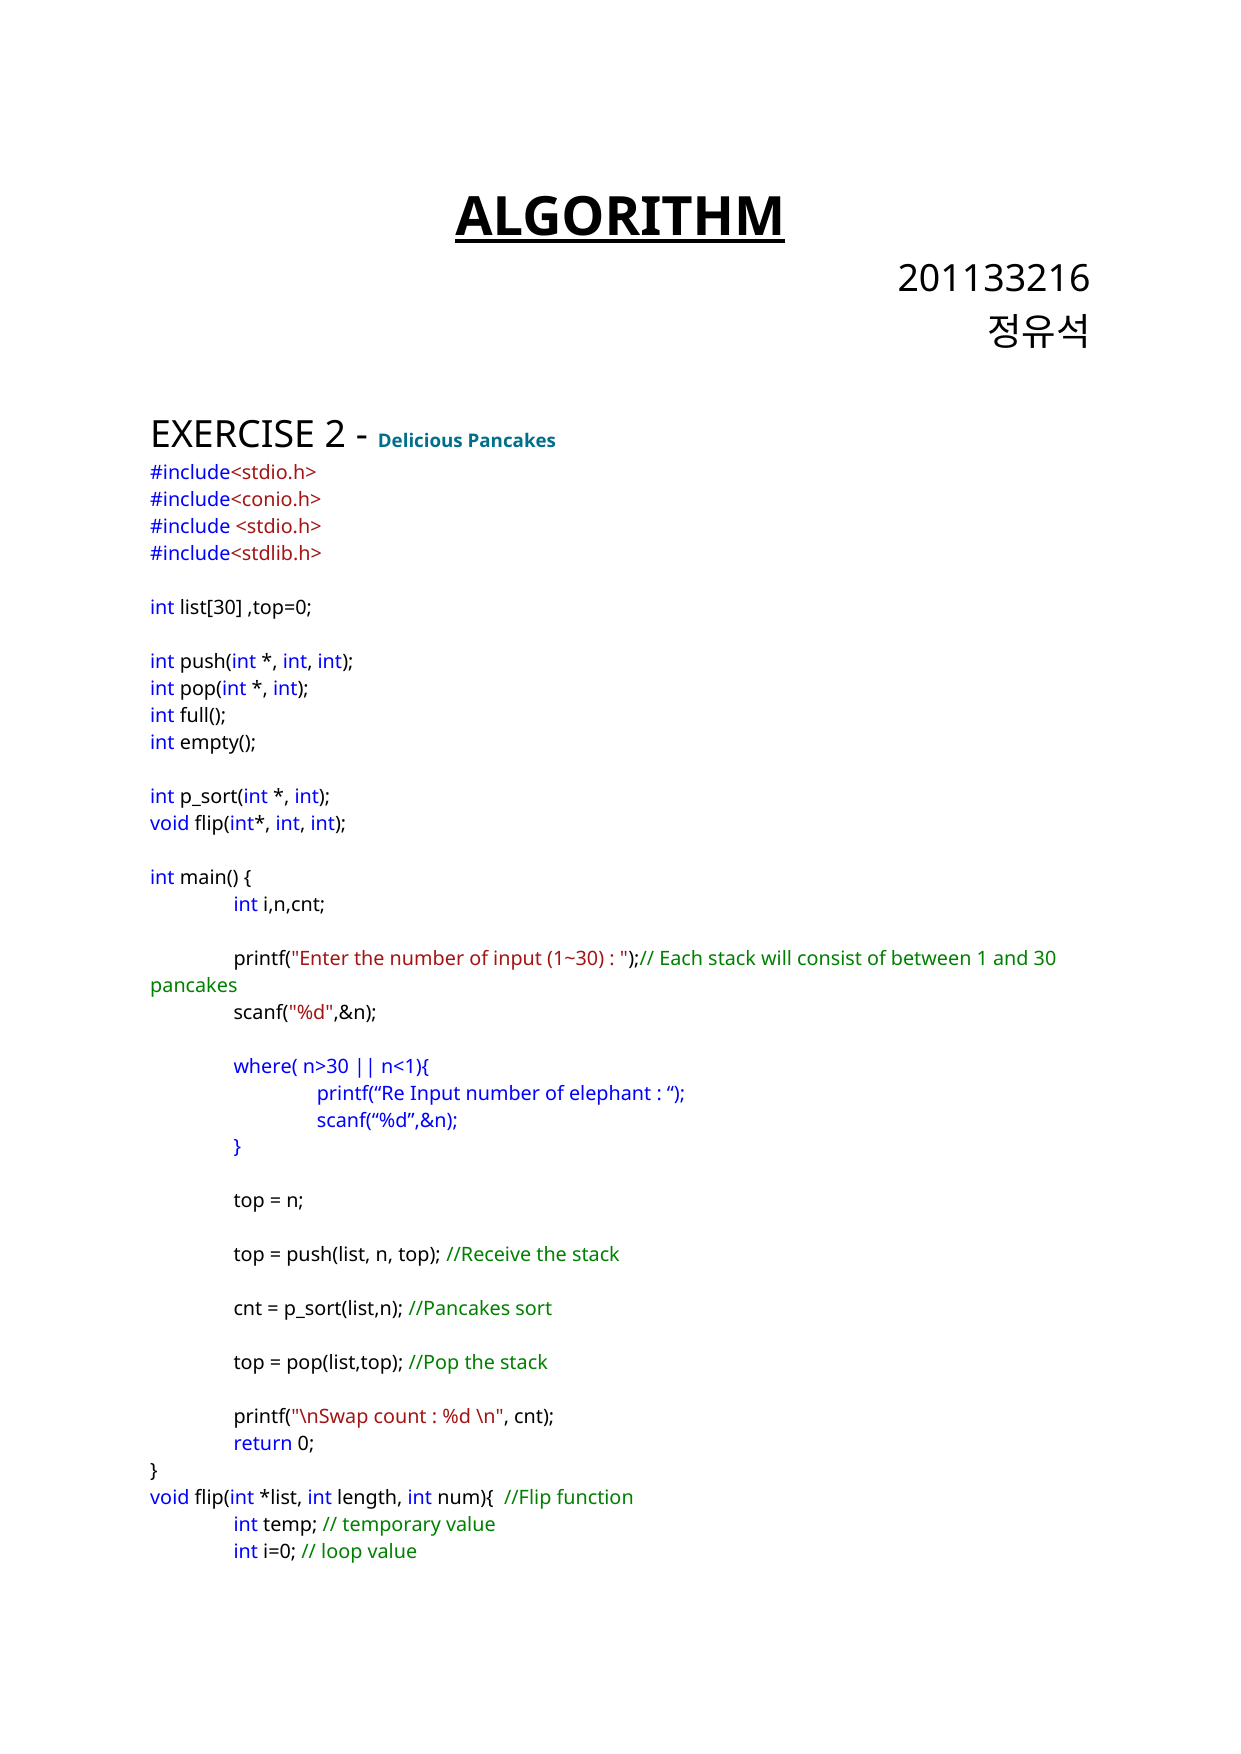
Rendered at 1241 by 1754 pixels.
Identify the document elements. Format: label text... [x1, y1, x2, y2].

text top = push(list, n, top); //Receive the stack [150, 1241, 1090, 1268]
text 201133216 [150, 251, 1090, 302]
text #include<stdlib.h> [150, 539, 1090, 566]
text int temp; // temporary value [150, 1511, 1090, 1537]
text scanf(“%d”,&n); [150, 1106, 1090, 1133]
text printf(“Re Input number of elephant : “); [150, 1079, 1090, 1106]
text int pop(int *, int); [150, 674, 1090, 701]
text int empty(); [150, 728, 1090, 755]
text printf("Enter the number of input (1~30) : ");// Each stack will consist of between 1 and 30 pancakes [150, 944, 1090, 998]
text where( n>30 || n<1){ [150, 1052, 1090, 1079]
text } [150, 1457, 1090, 1483]
text ALGORITHM [150, 177, 1090, 251]
text #include<conio.h> [150, 485, 1090, 512]
text top = n; [150, 1187, 1090, 1214]
text int main() { [150, 863, 1090, 890]
text scanf("%d",&n); [150, 998, 1090, 1025]
text int i=0; // loop value [150, 1537, 1090, 1564]
text 정유석 [150, 302, 1090, 356]
text int p_sort(int *, int); [150, 782, 1090, 809]
text void flip(int*, int, int); [150, 809, 1090, 836]
text cnt = p_sort(list,n); //Pancakes sort [150, 1295, 1090, 1322]
text #include <stdio.h> [150, 512, 1090, 539]
text int full(); [150, 701, 1090, 728]
text } [150, 1133, 1090, 1160]
text printf("\nSwap count : %d \n", cnt); [150, 1403, 1090, 1429]
text int list[30] ,top=0; [150, 593, 1090, 620]
text EXERCISE 2 - Delicious Pancakes [150, 407, 1090, 458]
text int push(int *, int, int); [150, 647, 1090, 674]
text void flip(int *list, int length, int num){ //Flip function [150, 1483, 1090, 1511]
text #include<stdio.h> [150, 458, 1090, 485]
text return 0; [150, 1429, 1090, 1457]
text int i,n,cnt; [150, 890, 1090, 917]
text top = pop(list,top); //Pop the stack [150, 1349, 1090, 1376]
